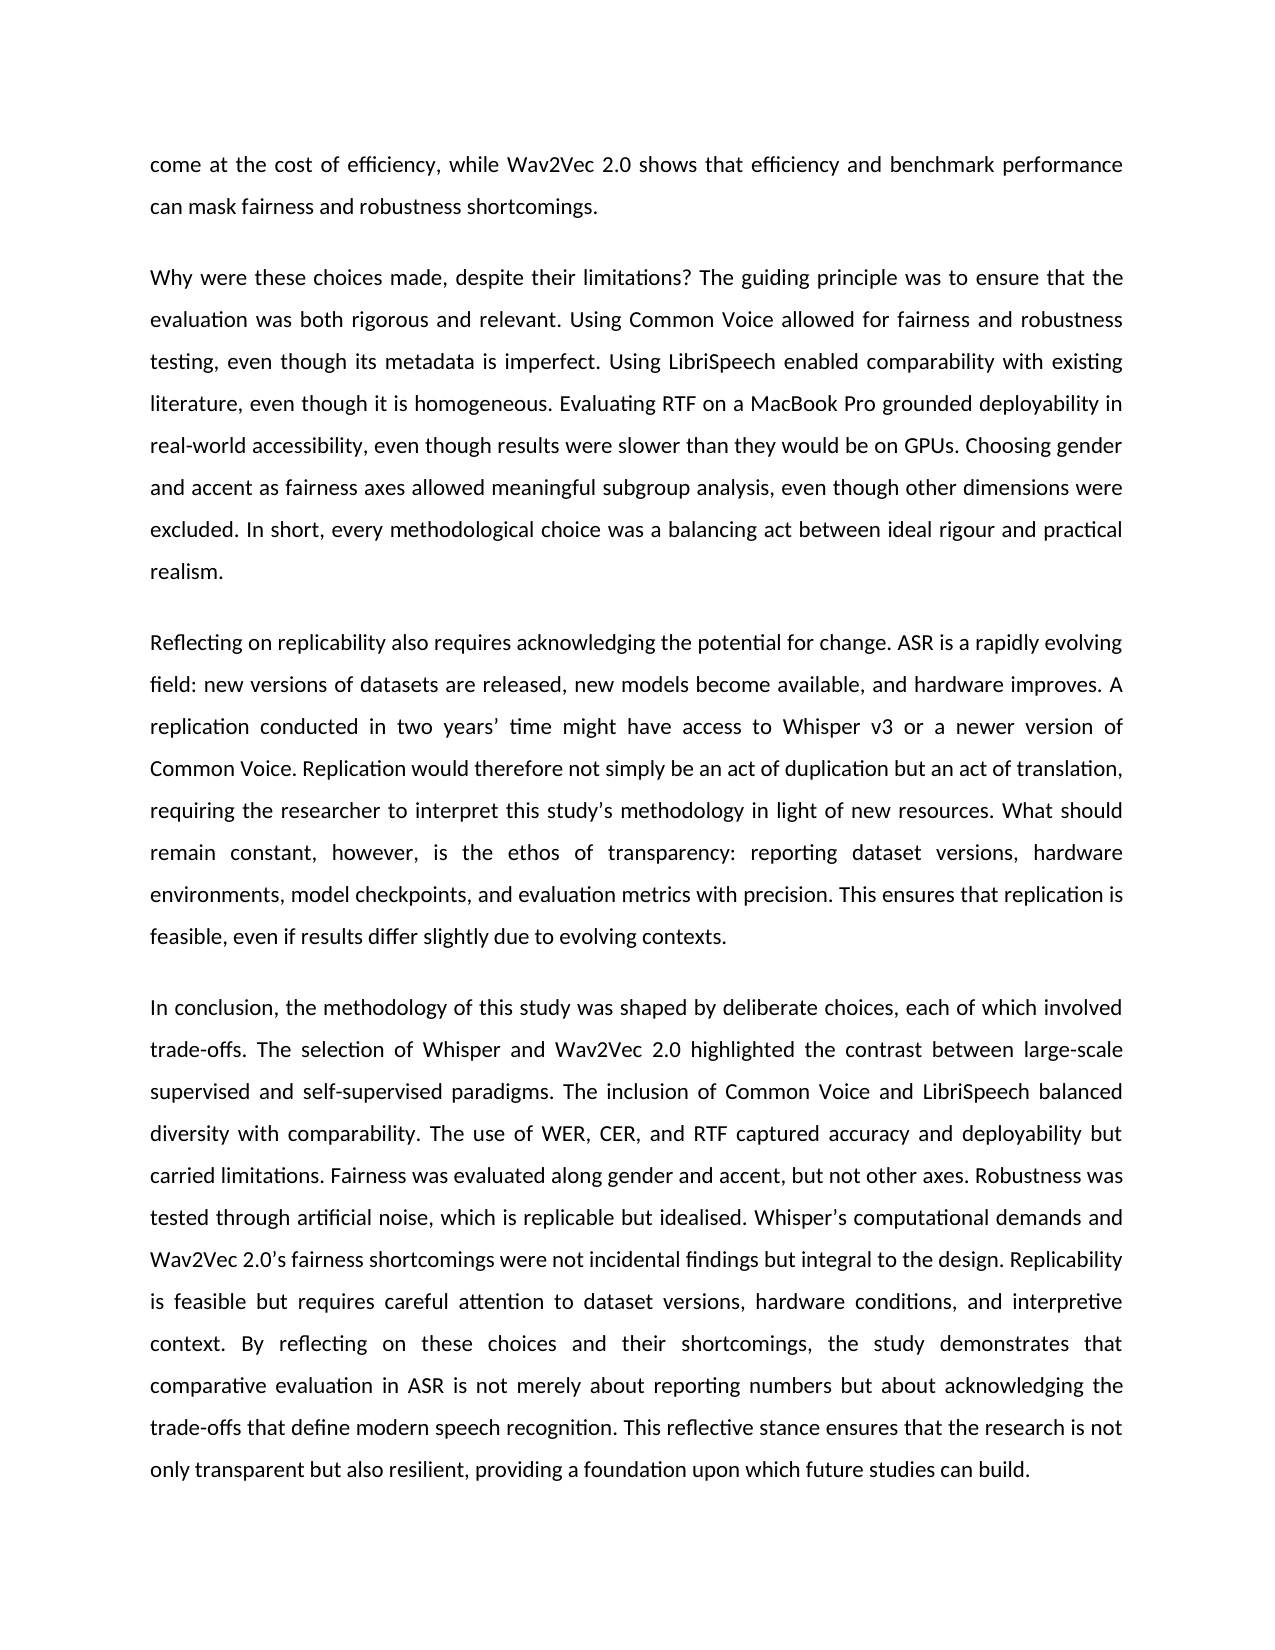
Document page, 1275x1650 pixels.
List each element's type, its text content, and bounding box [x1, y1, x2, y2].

text In conclusion, the methodology of this study was shaped by deliberate choices, each of which involved trade-offs. The selection of Whisper and Wav2Vec 2.0 highlighted the contrast between large-scale supervised and self-supervised paradigms. The inclusion of Common Voice and LibriSpeech balanced diversity with comparability. The use of WER, CER, and RTF captured accuracy and deployability but carried limitations. Fairness was evaluated along gender and accent, but not other axes. Robustness was tested through artificial noise, which is replicable but idealised. Whisper’s computational demands and Wav2Vec 2.0’s fairness shortcomings were not incidental findings but integral to the design. Replicability is feasible but requires careful attention to dataset versions, hardware conditions, and interpretive context. By reflecting on these choices and their shortcomings, the study demonstrates that comparative evaluation in ASR is not merely about reporting numbers but about acknowledging the trade-offs that define modern speech recognition. This reflective stance ensures that the research is not only transparent but also resilient, providing a foundation upon which future studies can build. [150, 993, 1125, 1483]
text Why were these choices made, despite their limitations? The guiding principle was to ensure that the evaluation was both rigorous and relevant. Using Common Voice allowed for fairness and robustness testing, even though its metadata is imperfect. Using LibriSpeech enabled comparability with existing literature, even though it is homogeneous. Evaluating RTF on a MacBook Pro grounded deployability in real-world accessibility, even though results were slower than they would be on GPUs. Choosing gender and accent as fairness axes allowed meaningful subgroup analysis, even though other dimensions were excluded. In short, every methodological choice was a balancing act between ideal rigour and practical realism. [150, 263, 1125, 585]
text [150, 150, 1125, 220]
text Reflecting on replicability also requires acknowledging the potential for change. ASR is a rapidly evolving field: new versions of datasets are released, new models become available, and hardware improves. A replication conducted in two years’ time might have access to Whisper v3 or a newer version of Common Voice. Replication would therefore not simply be an act of duplication but an act of translation, requiring the researcher to interpret this study’s methodology in light of new resources. What should remain constant, however, is the ethos of transparency: reporting dataset versions, hardware environments, model checkpoints, and evaluation metrics with precision. This ensures that replication is feasible, even if results differ slightly due to evolving contexts. [150, 628, 1125, 950]
